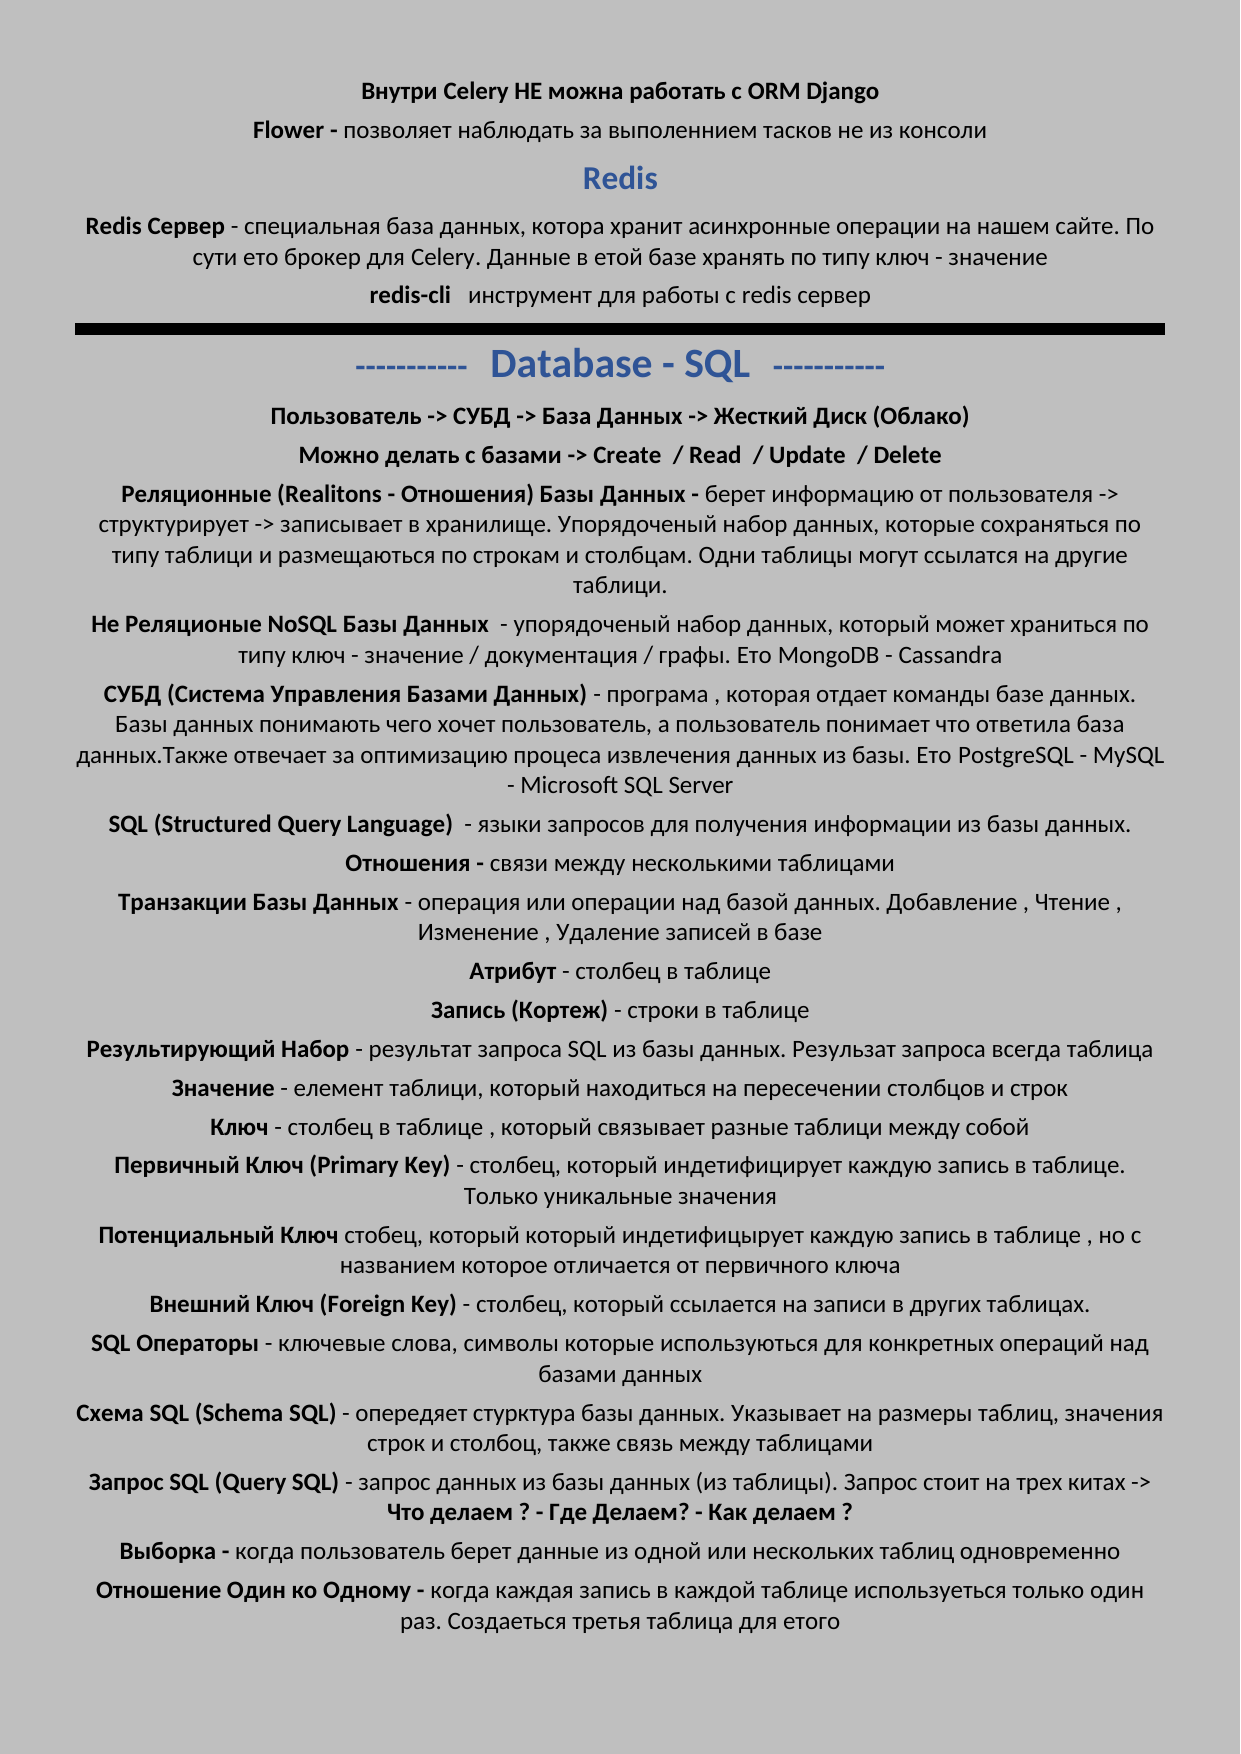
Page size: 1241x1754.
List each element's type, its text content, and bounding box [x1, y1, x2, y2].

text Flower - позволяет наблюдать за выполеннием тасков не из консоли [75, 114, 1165, 144]
subtitle ----------- Database - SQL ----------- [75, 335, 1165, 388]
text Внутри Celery НЕ можна работать с ORM Django [75, 75, 1165, 106]
text Отношения - связи между несколькими таблицами [75, 847, 1165, 878]
text Запись (Кортеж) - строки в таблице [75, 994, 1165, 1025]
text Не Реляционые NoSQL Базы Данных - упорядоченый набор данных, который может храниться по типу ключ - значение / документация / графы. Ето MongoDB - Cassandra [75, 608, 1165, 669]
text Внешний Ключ (Foreign Key) - столбец, который ссылается на записи в других таблицах. [75, 1288, 1165, 1319]
text Потенциальный Ключ стобец, который который индетифицырует каждую запись в таблице , но с названием которое отличается от первичного ключа [75, 1219, 1165, 1280]
text Redis Сервер - специальная база данных, котора хранит асинхронные операции на нашем сайте. По сути ето брокер для Celery. Данные в етой базе хранять по типу ключ - значение [75, 210, 1165, 271]
text Транзакции Базы Данных - операция или операции над базой данных. Добавление , Чтение , Изменение , Удаление записей в базе [75, 886, 1165, 947]
text Отношение Один ко Одному - когда каждая запись в каждой таблице используеться только один раз. Создаеться третья таблица для етого [75, 1574, 1165, 1635]
text redis-cli инструмент для работы с redis сервер [75, 279, 1165, 310]
text СУБД (Система Управления Базами Данных) - програма , которая отдает команды базе данных. Базы данных понимають чего хочет пользователь, а пользователь понимает что ответила база данных.Также отвечает за оптимизацию процеса извлечения данных из базы. Ето PostgreSQL - MySQL - Microsoft SQL Server [75, 678, 1165, 800]
text Выборка - когда пользователь берет данные из одной или нескольких таблиц одновременно [75, 1535, 1165, 1566]
text Первичный Ключ (Primary Key) - столбец, который индетифицирует каждую запись в таблице. Только уникальные значения [75, 1150, 1165, 1211]
text Пользователь -> СУБД -> База Данных -> Жесткий Диск (Облако) [75, 400, 1165, 431]
text Значение - елемент таблици, который находиться на пересечении столбцов и строк [75, 1072, 1165, 1102]
text Результирующий Набор - результат запроса SQL из базы данных. Резульзат запроса всегда таблица [75, 1033, 1165, 1064]
text Запрос SQL (Query SQL) - запрос данных из базы данных (из таблицы). Запрос стоит на трех китах -> Что делаем ? - Где Делаем? - Как делаем ? [75, 1466, 1165, 1527]
text Ключ - столбец в таблице , который связывает разные таблици между собой [75, 1111, 1165, 1141]
text SQL (Structured Query Language) - языки запросов для получения информации из базы данных. [75, 808, 1165, 839]
text Можно делать с базами -> Create / Read / Update / Delete [75, 439, 1165, 470]
text Схема SQL (Schema SQL) - опередяет стурктура базы данных. Указывает на размеры таблиц, значения строк и столбоц, также связь между таблицами [75, 1397, 1165, 1458]
text Реляционные (Realitons - Отношения) Базы Данных - берет информацию от пользователя -> структурирует -> записывает в хранилище. Упорядоченый набор данных, которые сохраняться по типу таблици и размещаються по строкам и столбцам. Одни таблицы могут ссылатся на другие таблици. [75, 478, 1165, 600]
text Атрибут - столбец в таблице [75, 955, 1165, 986]
subtitle Redis [75, 157, 1165, 198]
text SQL Операторы - ключевые слова, символы которые используються для конкретных операций над базами данных [75, 1327, 1165, 1388]
